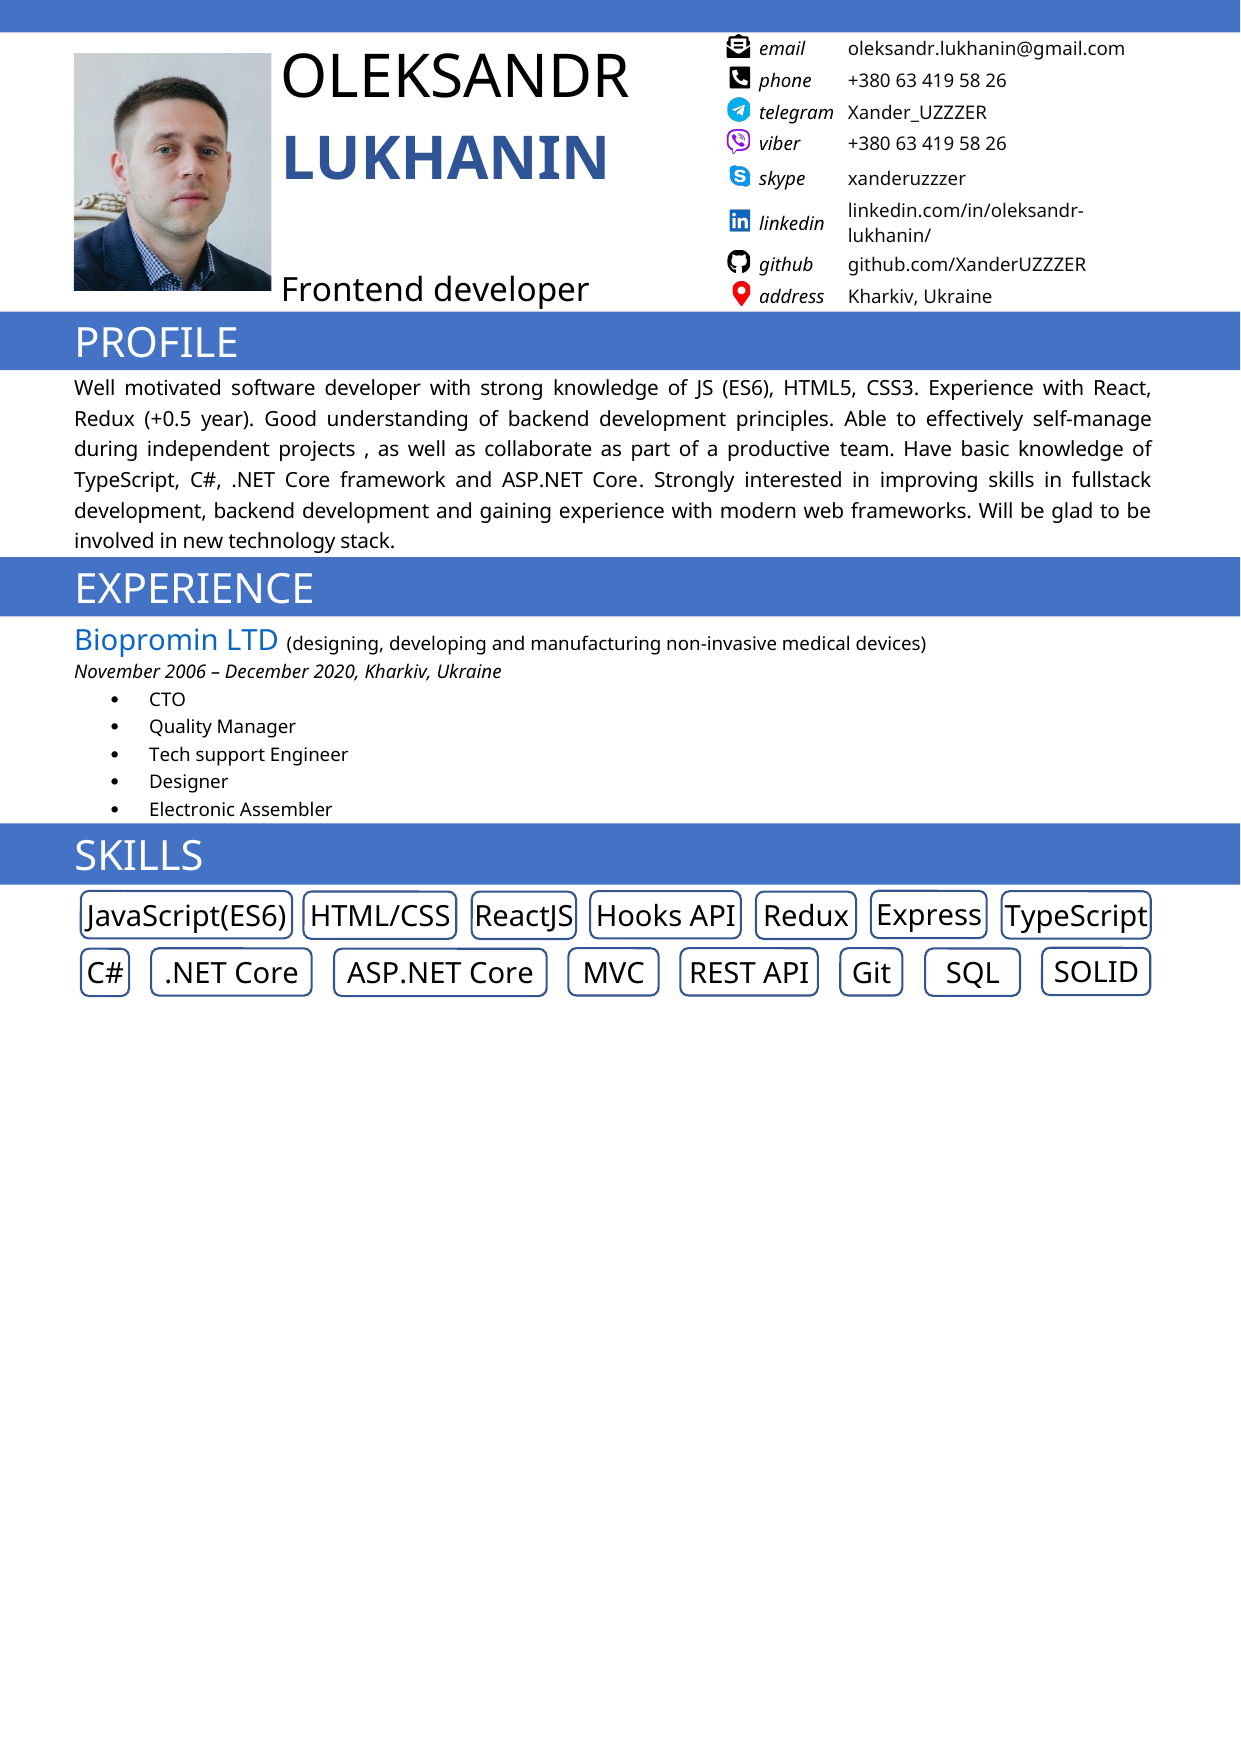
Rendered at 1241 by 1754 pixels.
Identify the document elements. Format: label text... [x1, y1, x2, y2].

picture [744, 115, 751, 122]
table_cell github [753, 248, 842, 280]
table_cell linkedin [753, 197, 842, 248]
table_header [709, 33, 753, 64]
table_cell +380 63 419 58 26 [842, 64, 1167, 96]
table_cell Kharkiv, Ukraine [842, 280, 1167, 311]
picture [727, 250, 751, 274]
text Well motivated software developer with strong knowledge of JS (ES6), HTML5, CSS3. Experience with React, Redux (+0.5 year). Good understanding of backend development principles. Able to effectively self-manage during independent projects , as well as collaborate as part of a productive team. Have basic knowledge of TypeScript, C#, .NET Core framework and ASP.NET Core. Strongly interested in improving skills in fullstack development, backend development and gaining experience with modern web frameworks. Will be glad to be involved in new technology stack. [74, 373, 1152, 555]
picture [732, 281, 751, 306]
picture [726, 34, 751, 58]
list Electronic Assembler [111, 796, 1137, 821]
table_cell xanderuzzzer [842, 159, 1167, 197]
table_cell viber [753, 128, 842, 159]
list CTO [111, 686, 1137, 711]
picture [727, 115, 734, 122]
table_cell phone [753, 64, 842, 96]
table_cell telegram [753, 96, 842, 128]
table_cell Xander_UZZZER [842, 96, 1167, 128]
text Biopromin LTD (designing, developing and manufacturing non-invasive medical devices) [74, 619, 1137, 658]
table_cell [709, 159, 753, 197]
table_cell [709, 96, 753, 128]
table_header OLEKSANDR LUKHANIN [281, 33, 709, 197]
table_cell Frontend developer [281, 197, 709, 311]
picture [737, 106, 744, 114]
table_cell [709, 197, 753, 248]
table_header [74, 33, 281, 311]
table_cell [709, 64, 753, 96]
list Designer [111, 768, 1137, 794]
picture [729, 208, 751, 233]
list Tech support Engineer [111, 741, 1137, 766]
table_cell [709, 128, 753, 159]
picture [729, 164, 751, 188]
picture [727, 97, 734, 104]
picture [729, 66, 751, 90]
table_cell [709, 280, 753, 311]
list Quality Manager [111, 713, 1137, 739]
table_cell +380 63 419 58 26 [842, 128, 1167, 159]
table_cell skype [753, 159, 842, 197]
table_cell linkedin.com/in/oleksandr-lukhanin/ [842, 197, 1167, 248]
table_cell address [753, 280, 842, 311]
picture [726, 129, 751, 154]
table_cell [709, 248, 753, 280]
picture [73, 53, 272, 291]
table_cell github.com/XanderUZZZER [842, 248, 1167, 280]
text November 2006 – December 2020, Kharkiv, Ukraine [74, 658, 1137, 684]
table_header oleksandr.lukhanin@gmail.com [842, 33, 1167, 64]
picture [744, 97, 751, 104]
table_header email [753, 33, 842, 64]
